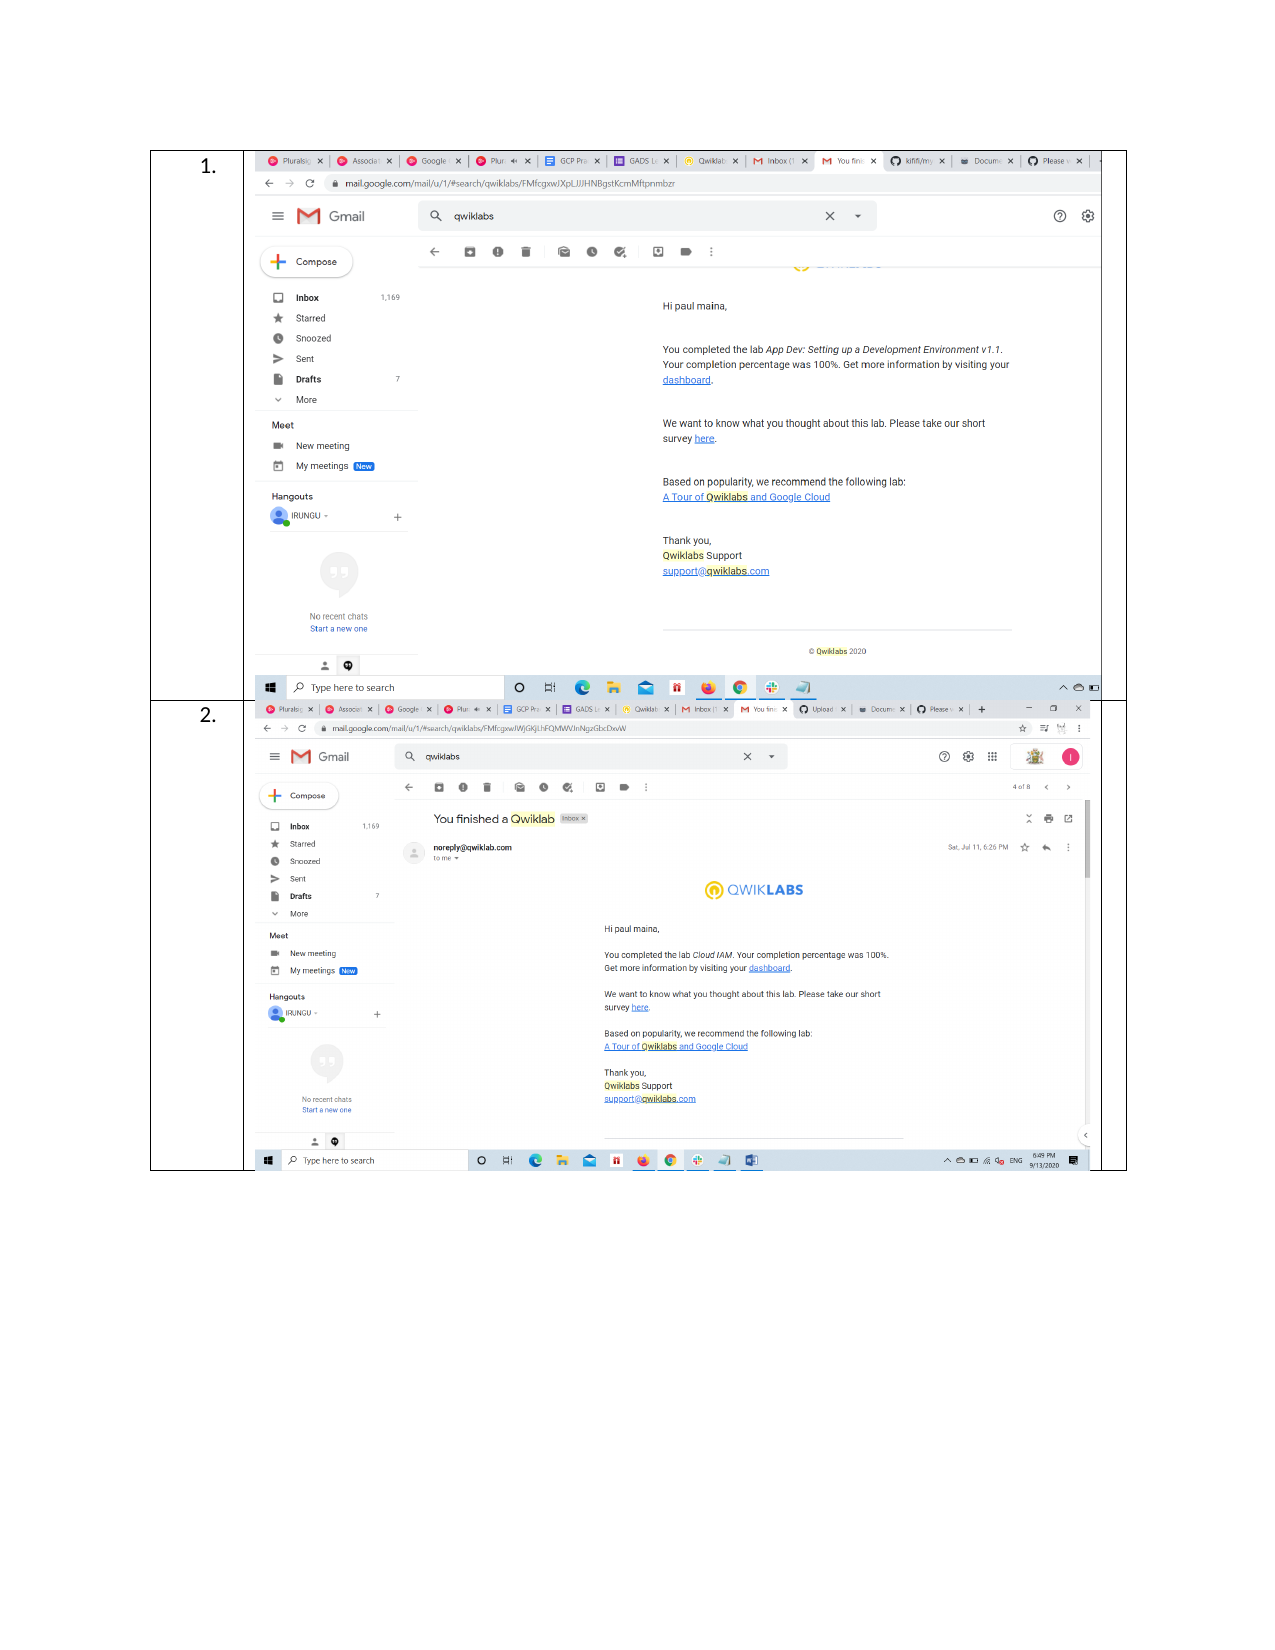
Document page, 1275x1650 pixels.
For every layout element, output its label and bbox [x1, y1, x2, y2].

table_cell [1102, 701, 1126, 1170]
table_cell [1091, 701, 1101, 1170]
table_header [151, 151, 243, 699]
table_header [1102, 151, 1126, 699]
table_cell [244, 701, 255, 1170]
table_header [244, 151, 255, 699]
picture [255, 151, 1102, 1171]
table_cell [151, 701, 243, 1170]
